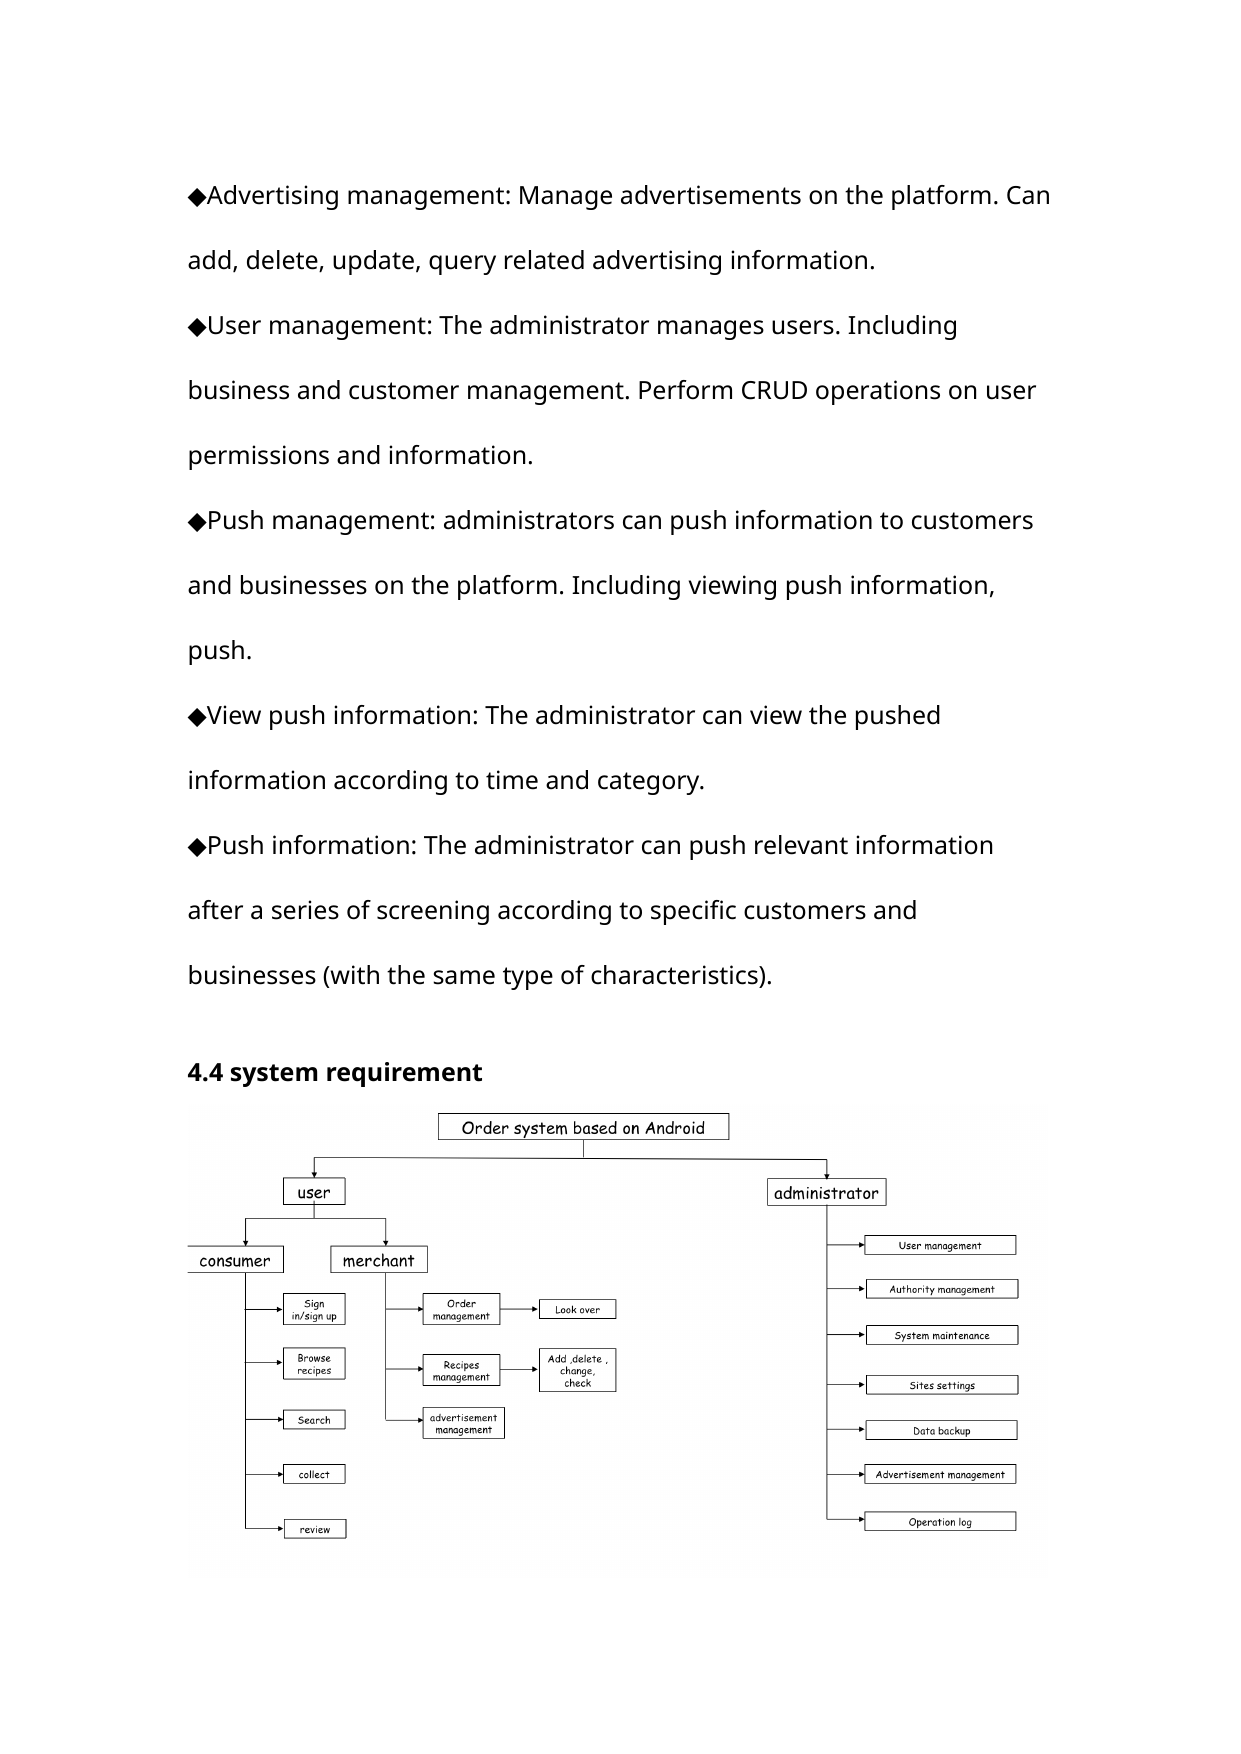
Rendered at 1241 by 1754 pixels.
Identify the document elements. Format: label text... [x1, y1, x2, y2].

list 4.4 system requirement [187, 1039, 1053, 1104]
list ◆View push information: The administrator can view the pushed information according to time and category. [187, 682, 1053, 812]
list ◆Push information: The administrator can push relevant information after a series of screening according to specific customers and businesses (with the same type of characteristics). [187, 812, 1053, 1007]
picture [187, 1104, 1048, 1578]
list ◆User management: The administrator manages users. Including business and customer management. Perform CRUD operations on user permissions and information. [187, 292, 1053, 487]
list ◆Advertising management: Manage advertisements on the platform. Can add, delete, update, query related advertising information. [187, 162, 1053, 292]
list ◆Push management: administrators can push information to customers and businesses on the platform. Including viewing push information, push. [187, 487, 1053, 682]
